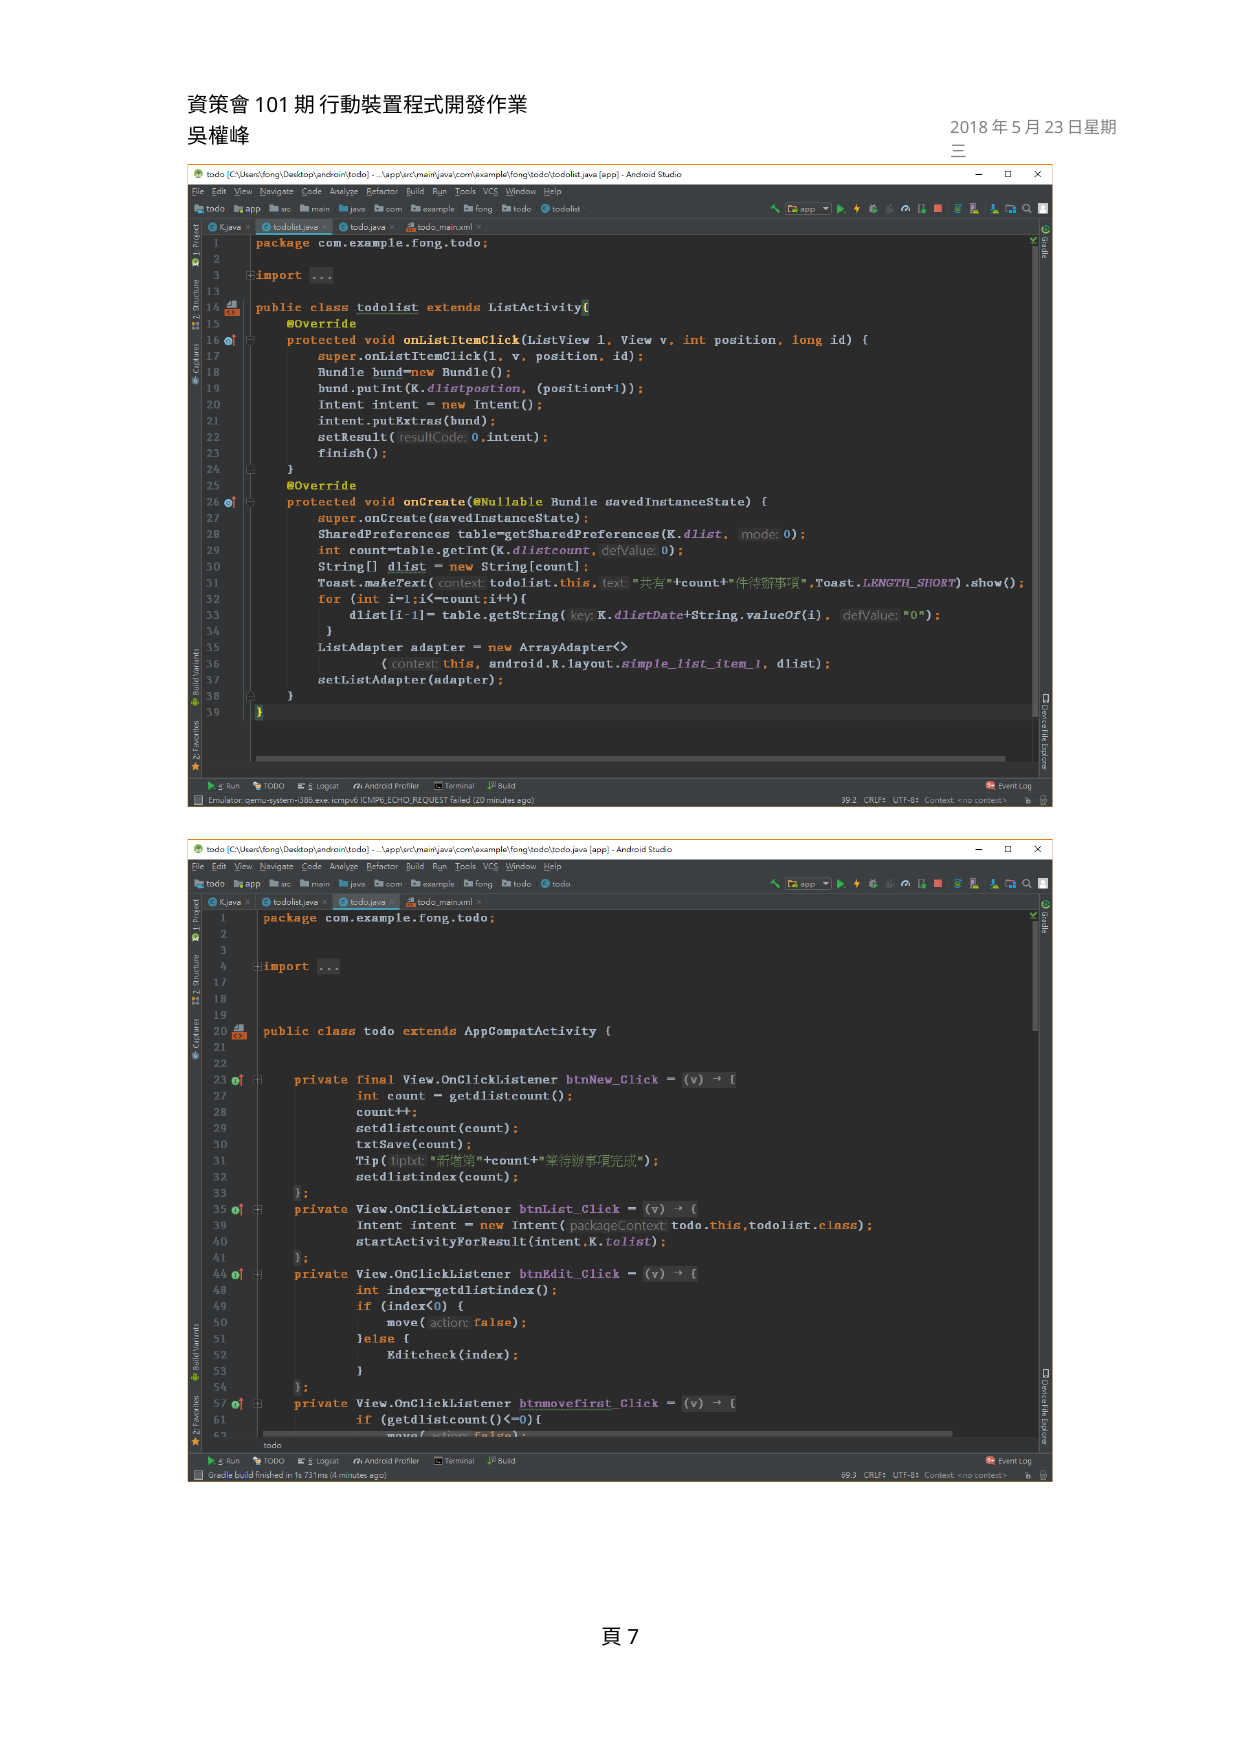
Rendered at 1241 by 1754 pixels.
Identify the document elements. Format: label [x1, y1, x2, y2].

picture [187, 164, 1053, 807]
picture [187, 839, 1053, 1482]
